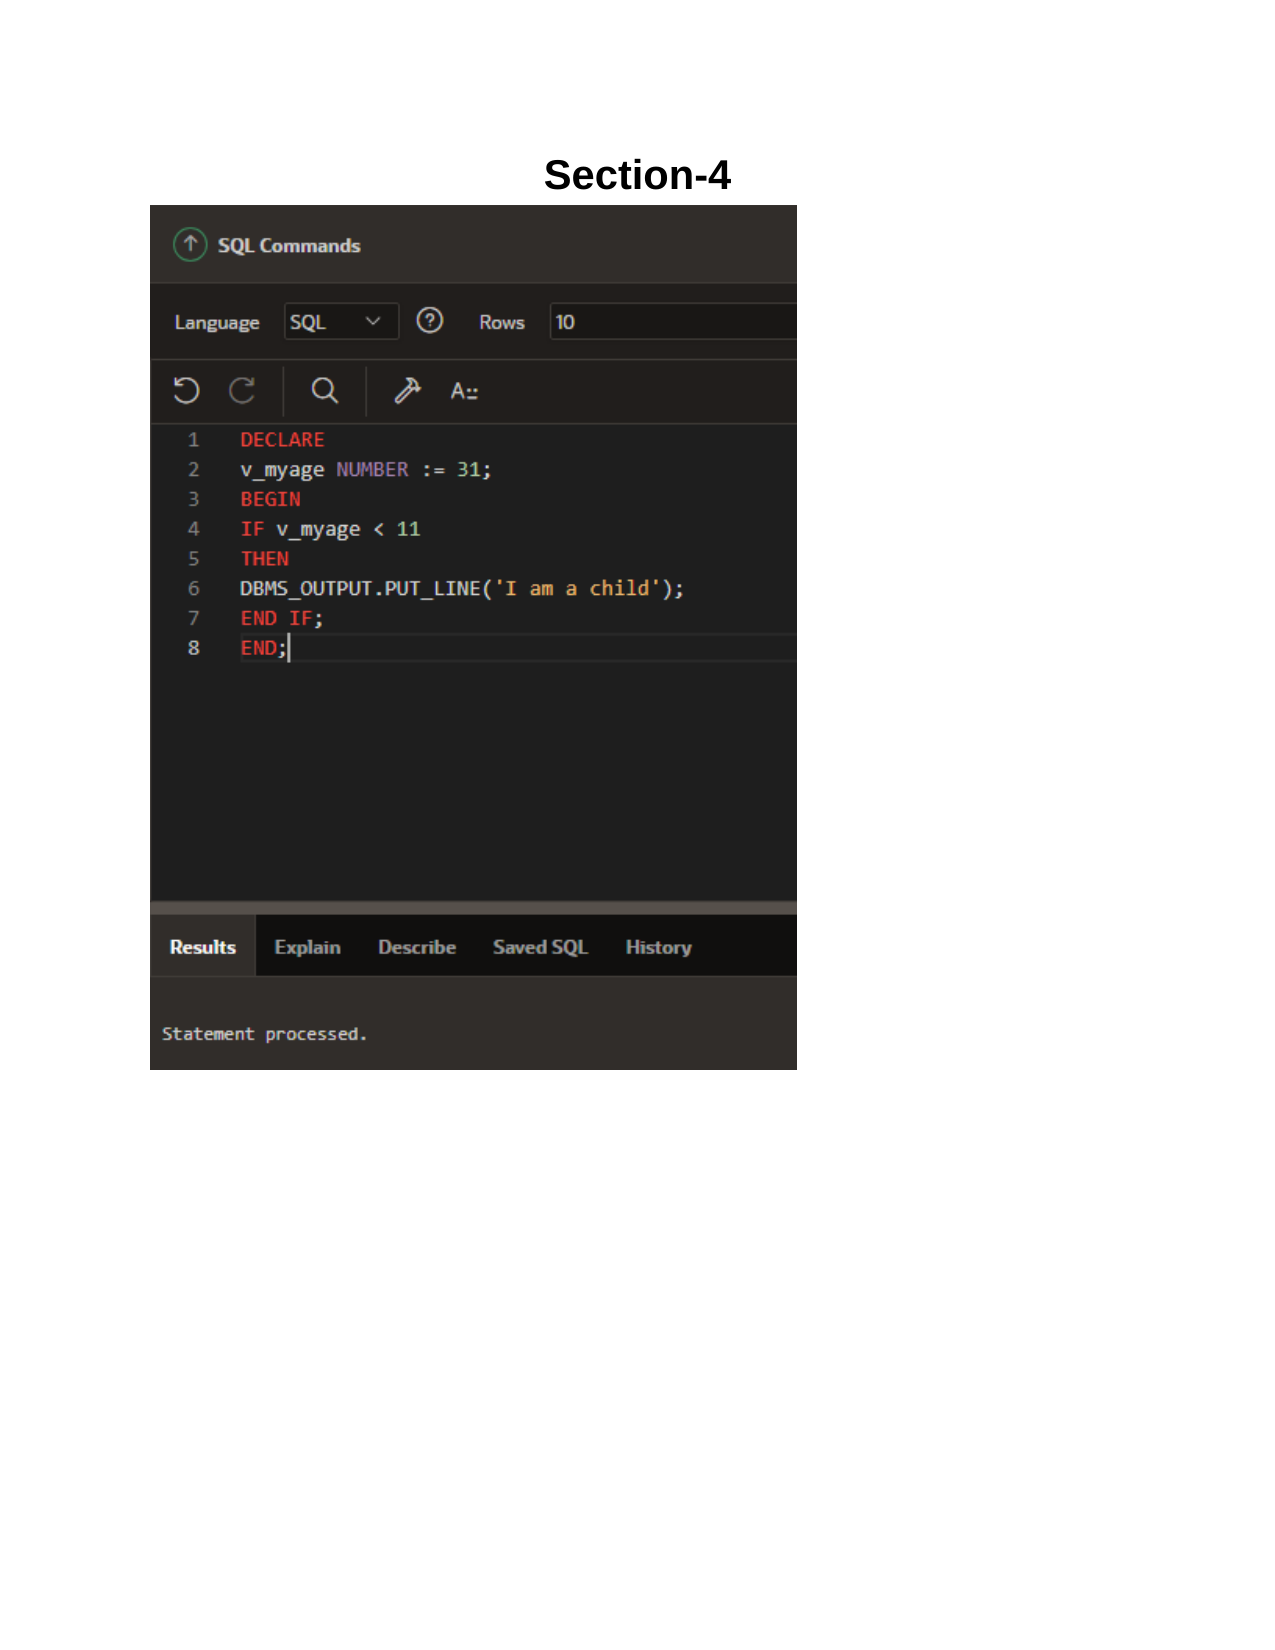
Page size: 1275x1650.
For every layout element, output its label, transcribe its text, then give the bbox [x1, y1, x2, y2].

picture [150, 205, 797, 1070]
text Section-4 [150, 150, 1125, 198]
